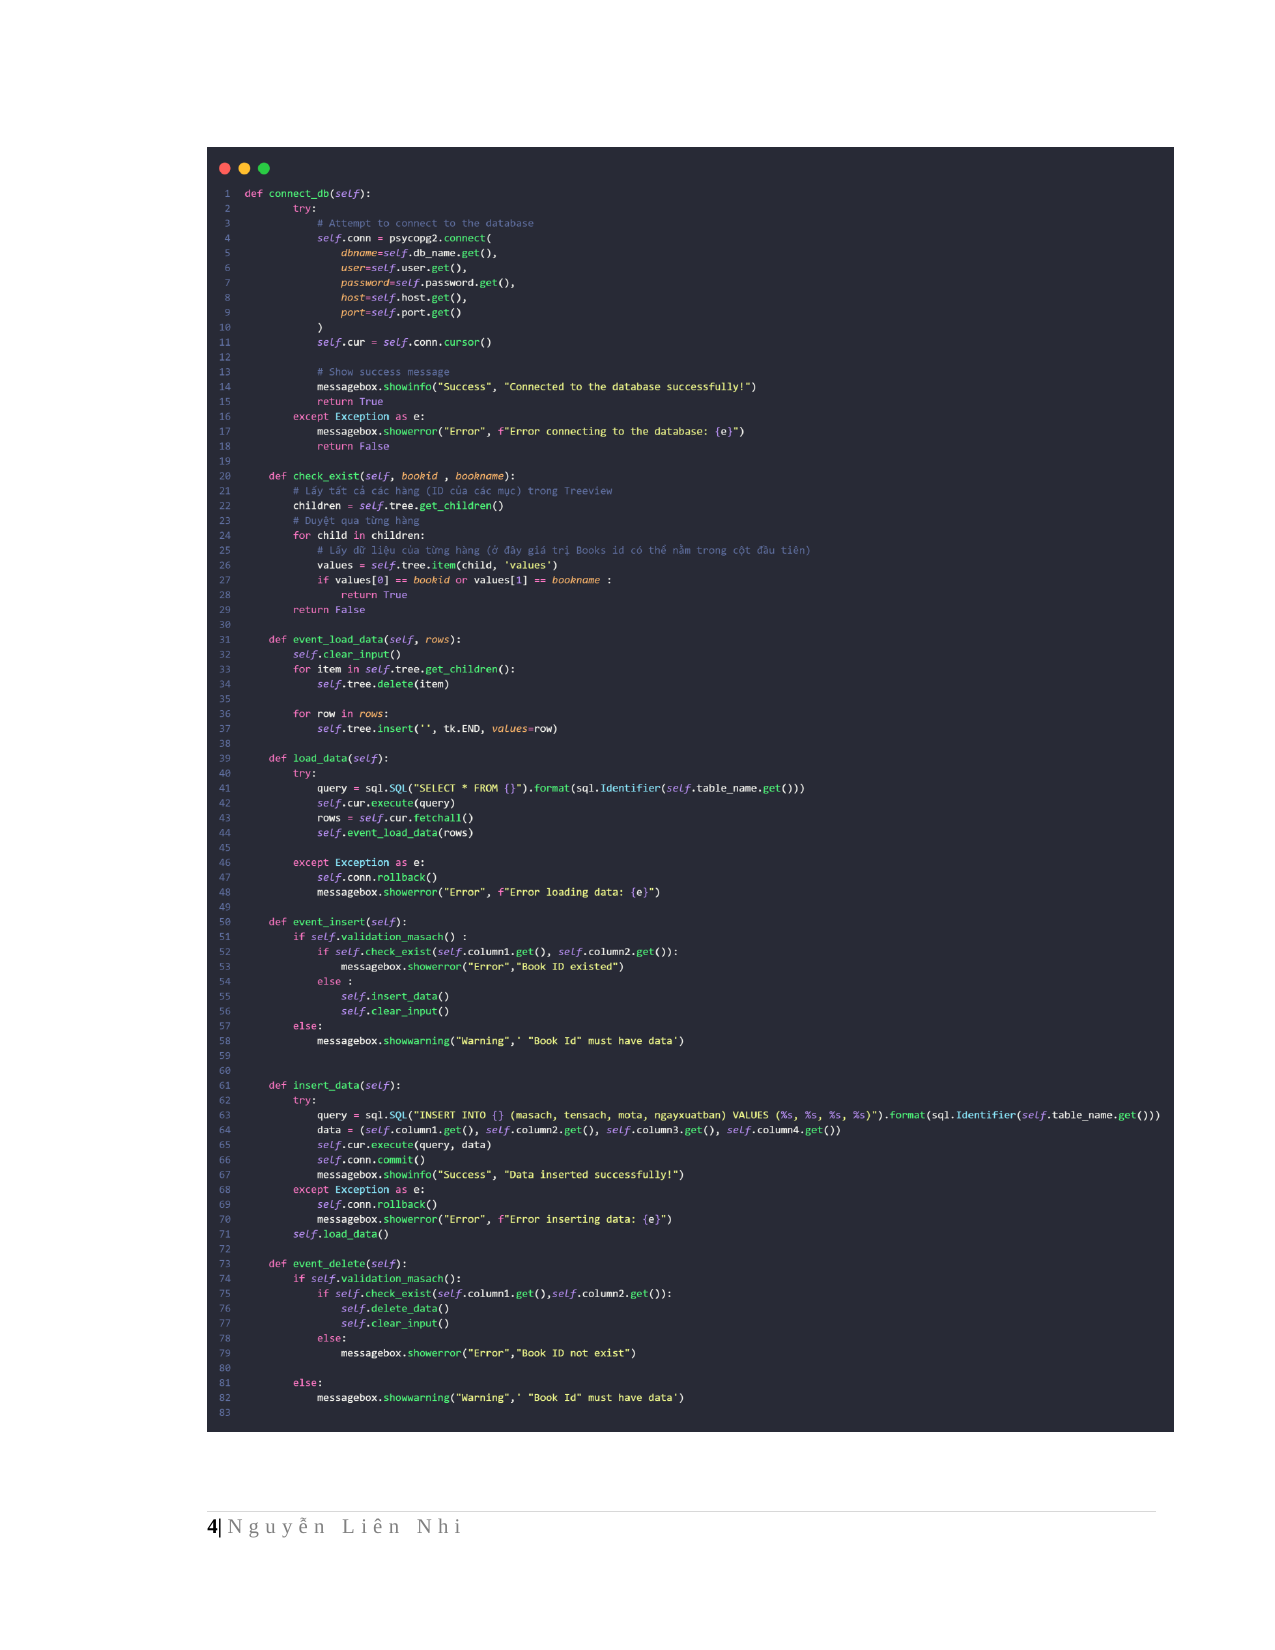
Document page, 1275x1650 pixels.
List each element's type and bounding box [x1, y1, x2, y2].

picture [207, 147, 1174, 1432]
